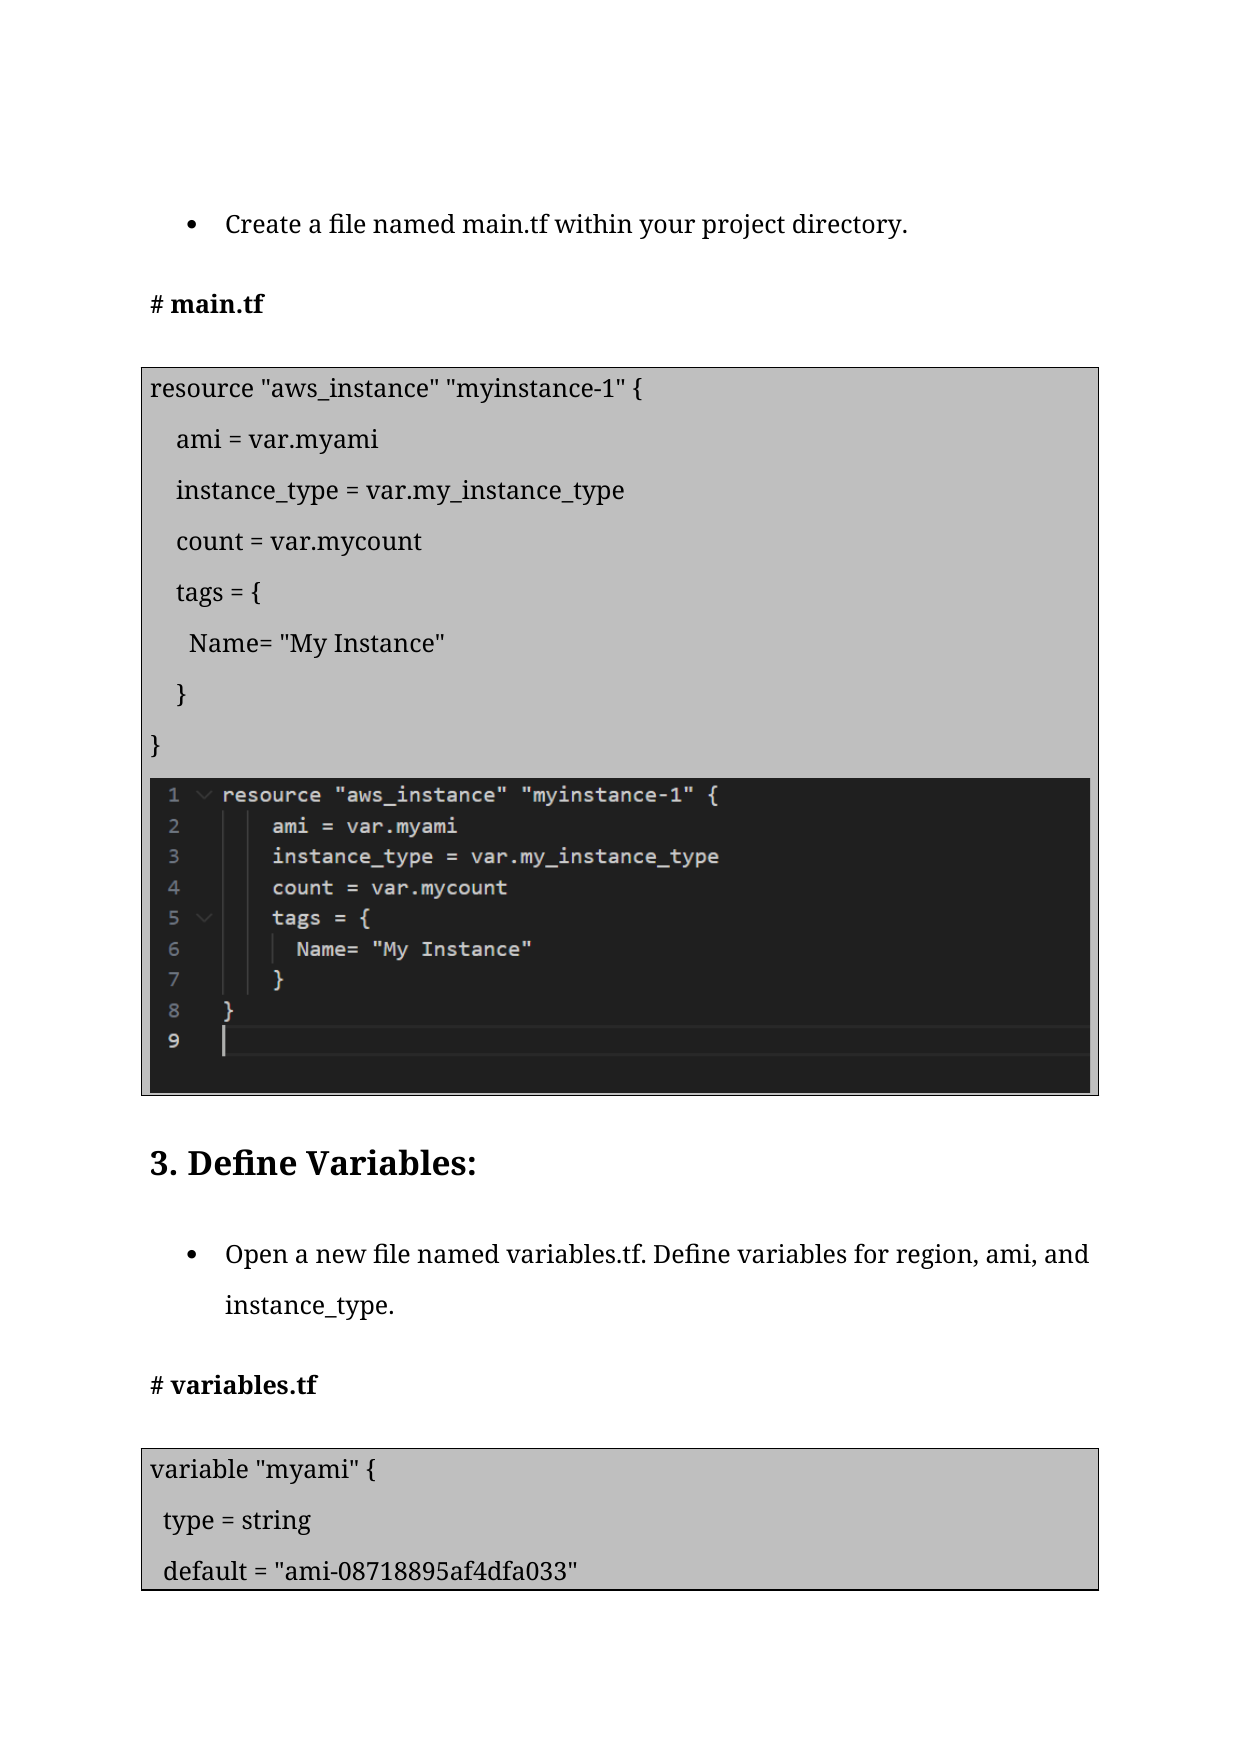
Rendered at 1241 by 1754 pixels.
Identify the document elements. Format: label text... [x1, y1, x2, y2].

text resource "aws_instance" "myinstance-1" { [142, 368, 1098, 404]
text tags = { [142, 571, 1098, 608]
text instance_type = var.my_instance_type [142, 469, 1098, 506]
text } [142, 673, 1098, 711]
text ami = var.myami [142, 418, 1098, 455]
picture [150, 778, 1091, 1093]
text count = var.mycount [142, 520, 1098, 557]
text Name= "My Instance" [142, 622, 1098, 659]
text type = string [142, 1499, 1098, 1536]
list Create a file named main.tf within your project directory. [187, 207, 1090, 241]
text } [142, 724, 1098, 762]
text default = "ami-08718895af4dfa033" [142, 1550, 1098, 1589]
text # variables.tf [150, 1368, 1090, 1402]
list Define Variables: [150, 1139, 1090, 1185]
text variable "myami" { [142, 1449, 1098, 1485]
list Open a new file named variables.tf. Define variables for region, ami, and instance_type. [187, 1237, 1090, 1322]
text # main.tf [150, 287, 1090, 321]
